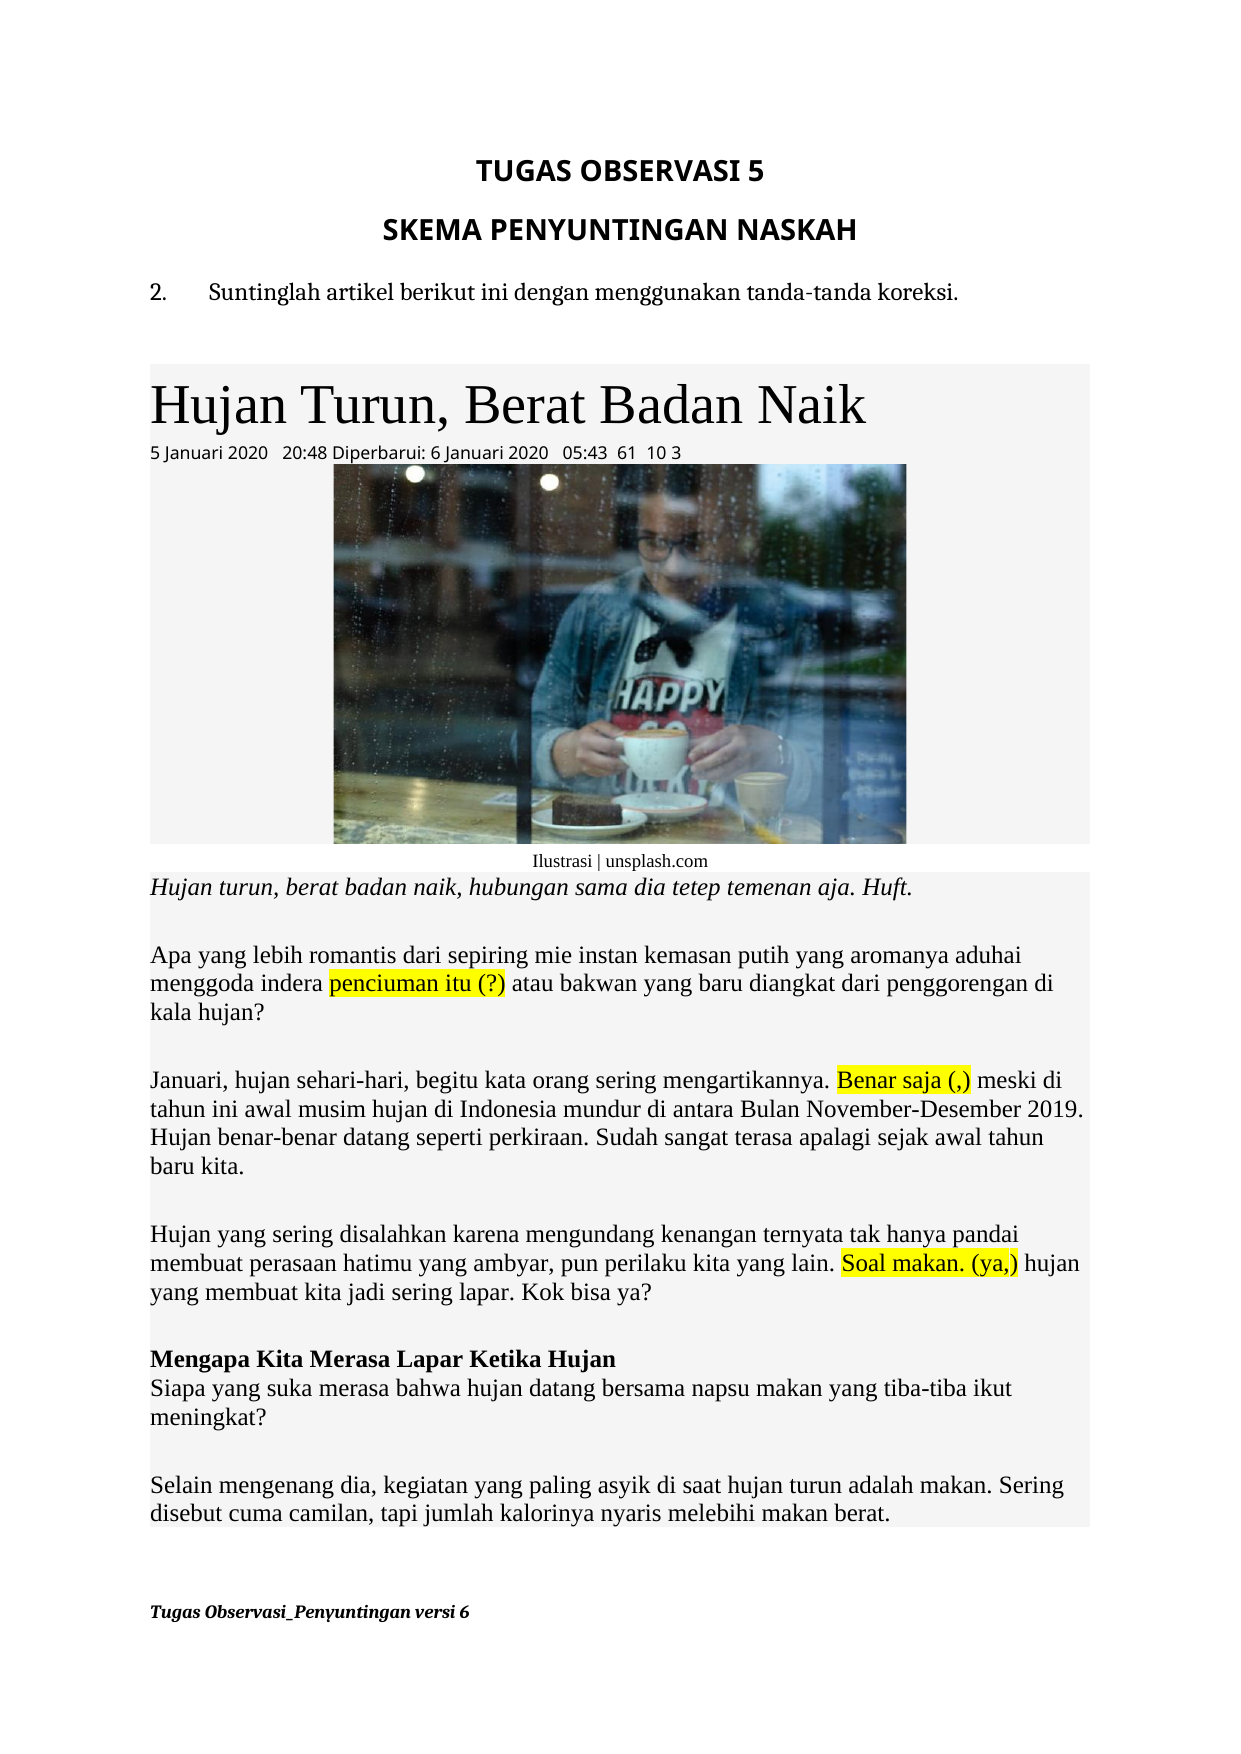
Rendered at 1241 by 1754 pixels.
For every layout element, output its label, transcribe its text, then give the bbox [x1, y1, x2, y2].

text Selain mengenang dia, kegiatan yang paling asyik di saat hujan turun adalah makan. Sering disebut cuma camilan, tapi jumlah kalorinya nyaris melebihi makan berat. [150, 1470, 1090, 1527]
text 5 Januari 2020 20:48 Diperbarui: 6 Januari 2020 05:43 61 10 3 [150, 436, 1090, 464]
picture [333, 464, 907, 844]
text TUGAS OBSERVASI 5 [150, 150, 1090, 190]
text Hujan turun, berat badan naik, hubungan sama dia tetep temenan aja. Huft. [150, 872, 1090, 901]
text Apa yang lebih romantis dari sepiring mie instan kemasan putih yang aromanya aduhai menggoda indera penciuman itu (?) atau bakwan yang baru diangkat dari penggorengan di kala hujan? [150, 940, 1090, 1026]
text Hujan Turun, Berat Badan Naik [150, 364, 1090, 436]
text Hujan yang sering disalahkan karena mengundang kenangan ternyata tak hanya pandai membuat perasaan hatimu yang ambyar, pun perilaku kita yang lain. Soal makan. (ya,) hujan yang membuat kita jadi sering lapar. Kok bisa ya? [150, 1219, 1090, 1305]
text Januari, hujan sehari-hari, begitu kata orang sering mengartikannya. Benar saja (,) meski di tahun ini awal musim hujan di Indonesia mundur di antara Bulan November-Desember 2019. Hujan benar-benar datang seperti perkiraan. Sudah sangat terasa apalagi sejak awal tahun baru kita. [150, 1065, 1090, 1180]
text SKEMA PENYUNTINGAN NASKAH [150, 209, 1090, 249]
text Ilustrasi | unsplash.com [150, 844, 1090, 872]
list Suntinglah artikel berikut ini dengan menggunakan tanda-tanda koreksi. [150, 278, 1090, 307]
text Mengapa Kita Merasa Lapar Ketika Hujan Siapa yang suka merasa bahwa hujan datang bersama napsu makan yang tiba-tiba ikut meningkat? [150, 1344, 1090, 1431]
